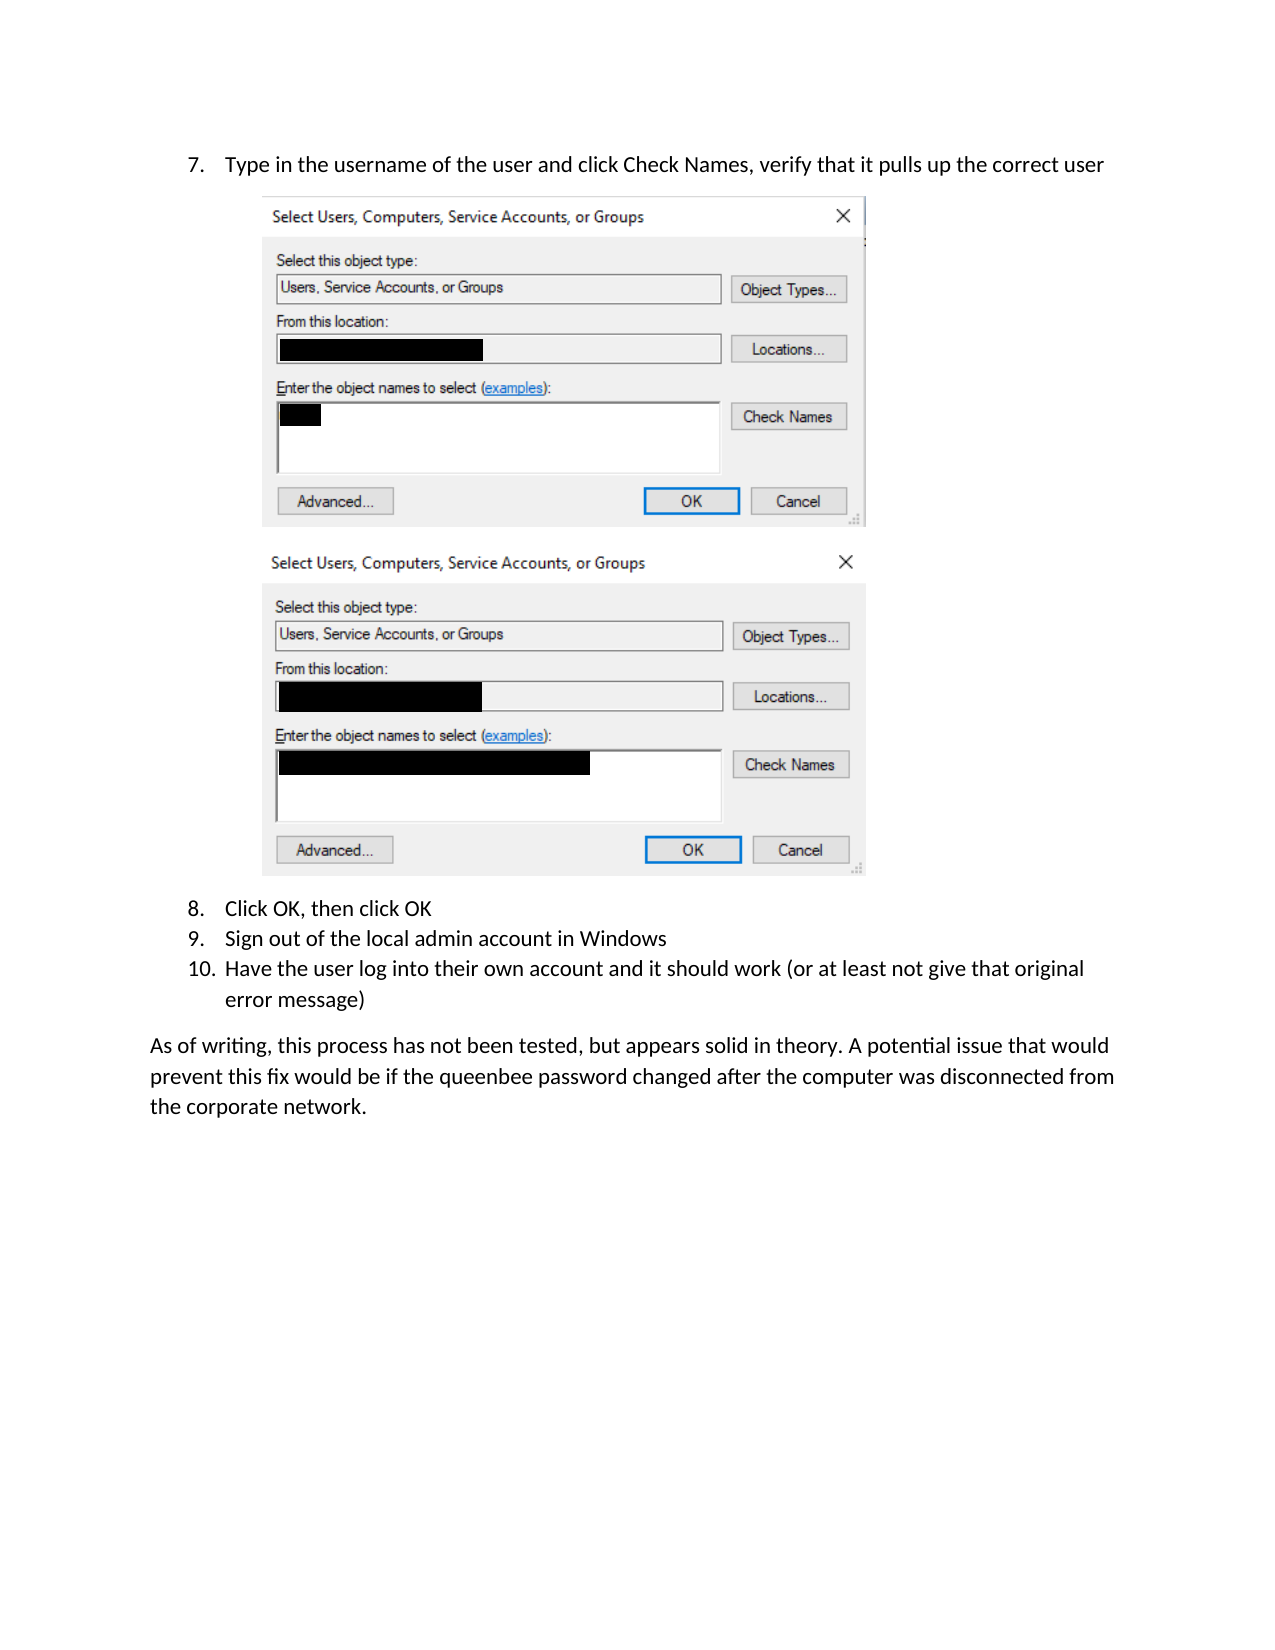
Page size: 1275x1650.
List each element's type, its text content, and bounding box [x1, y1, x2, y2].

list Have the user log into their own account and it should work (or at least not give that original error message) [187, 954, 1125, 1013]
list Sign out of the local admin account in Windows [187, 924, 1125, 952]
picture [262, 546, 866, 876]
list Click OK, then click OK [187, 894, 1125, 922]
text As of writing, this process has not been tested, but appears solid in theory. A potential issue that would prevent this fix would be if the queenbee password changed after the computer was disconnected from the corporate network. [150, 1032, 1125, 1120]
picture [262, 196, 866, 527]
list Type in the username of the user and click Check Names, verify that it pulls up the correct user [187, 150, 1125, 178]
